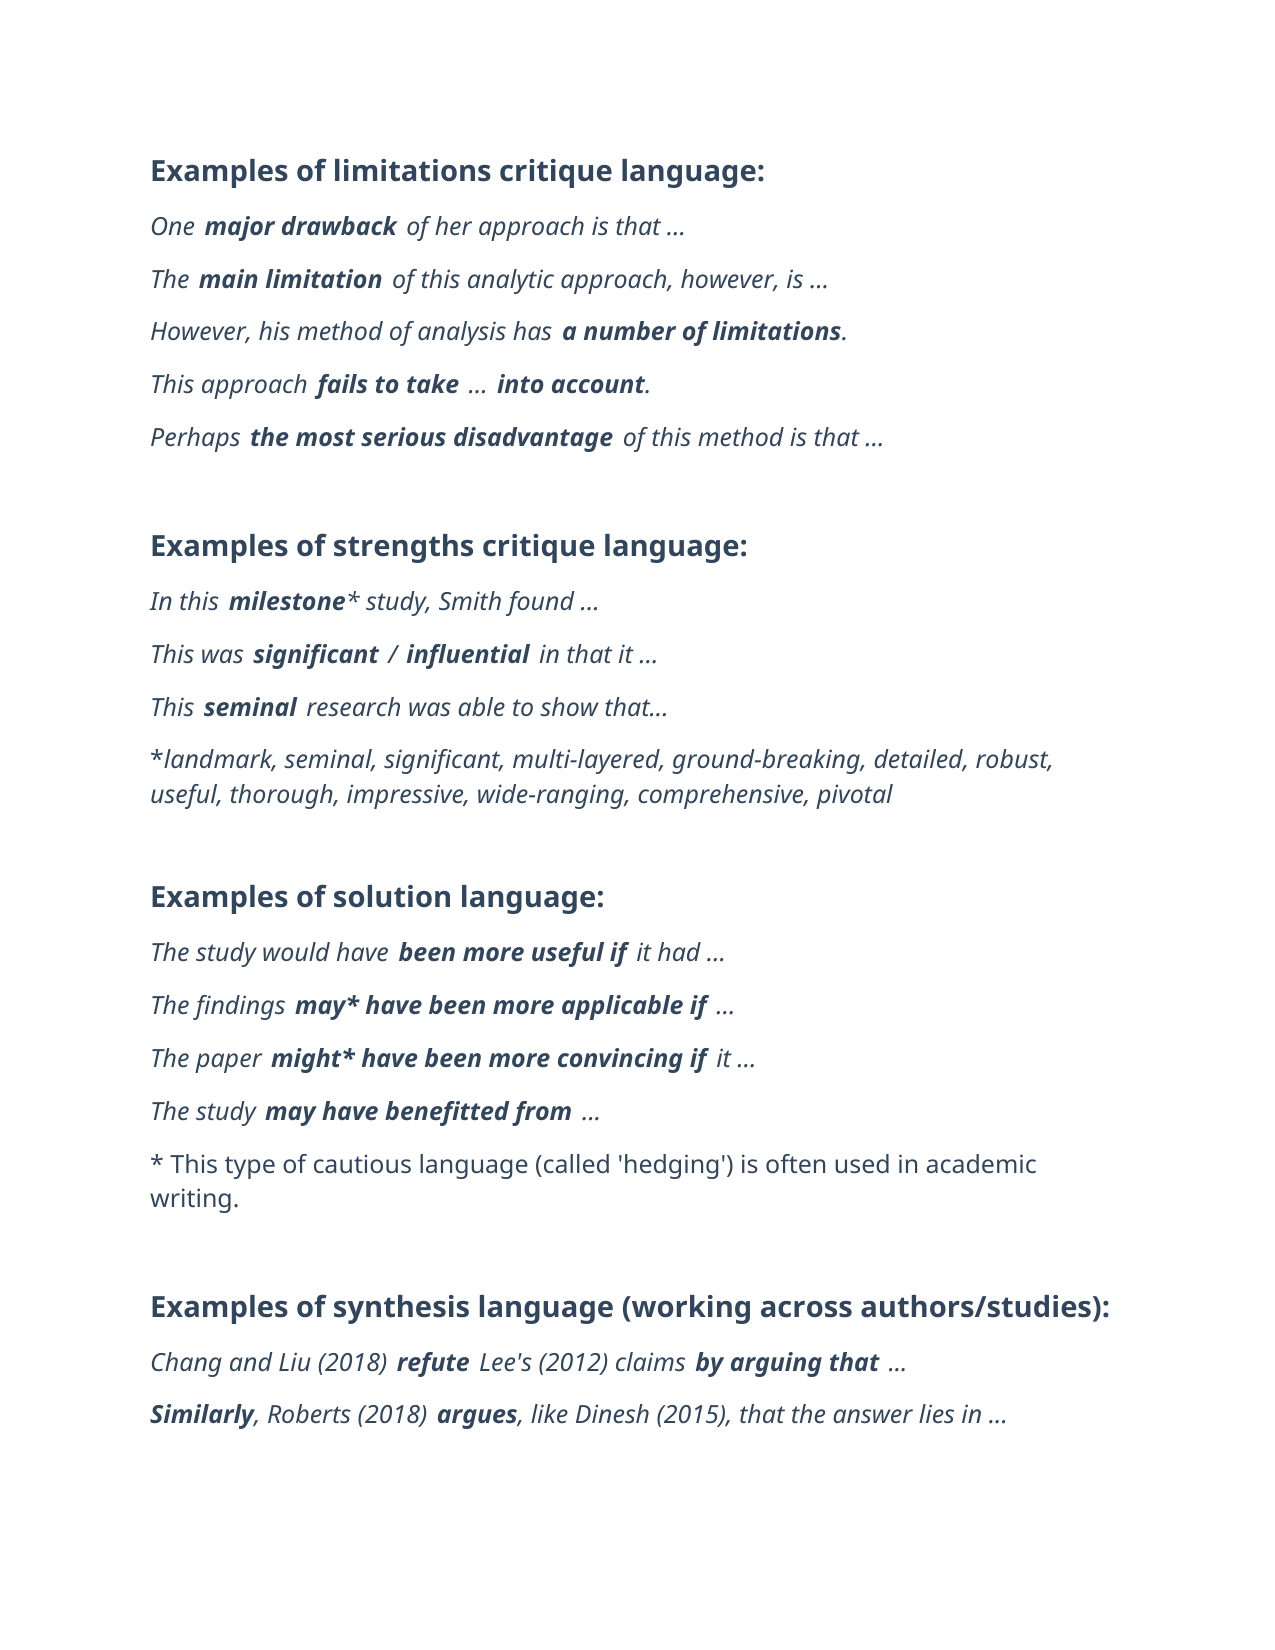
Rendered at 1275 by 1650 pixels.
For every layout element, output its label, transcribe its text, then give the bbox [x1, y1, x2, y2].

text This was significant / influential in that it … [150, 637, 1125, 671]
text The paper might* have been more convincing if it … [150, 1041, 1125, 1075]
text Examples of strengths critique language: [150, 525, 1125, 565]
text Examples of solution language: [150, 877, 1125, 916]
text The main limitation of this analytic approach, however, is … [150, 261, 1125, 295]
text In this milestone* study, Smith found … [150, 584, 1125, 618]
text Examples of limitations critique language: [150, 150, 1125, 190]
text This approach fails to take … into account. [150, 367, 1125, 401]
text The study may have benefitted from ... [150, 1093, 1125, 1127]
text This seminal research was able to show that... [150, 689, 1125, 723]
text One major drawback of her approach is that … [150, 208, 1125, 242]
text Examples of synthesis language (working across authors/studies): [150, 1286, 1125, 1326]
text Chang and Liu (2018) refute Lee's (2012) claims by arguing that ... [150, 1344, 1125, 1378]
text * This type of cautious language (called 'hedging') is often used in academic writing. [150, 1146, 1125, 1214]
text Perhaps the most serious disadvantage of this method is that … [150, 420, 1125, 454]
text The study would have been more useful if it had … [150, 935, 1125, 969]
text However, his method of analysis has a number of limitations. [150, 314, 1125, 348]
text *landmark, seminal, significant, multi-layered, ground-breaking, detailed, robust, useful, thorough, impressive, wide-ranging, comprehensive, pivotal [150, 742, 1125, 810]
text Similarly, Roberts (2018) argues, like Dinesh (2015), that the answer lies in ... [150, 1397, 1125, 1431]
text The findings may* have been more applicable if … [150, 988, 1125, 1022]
